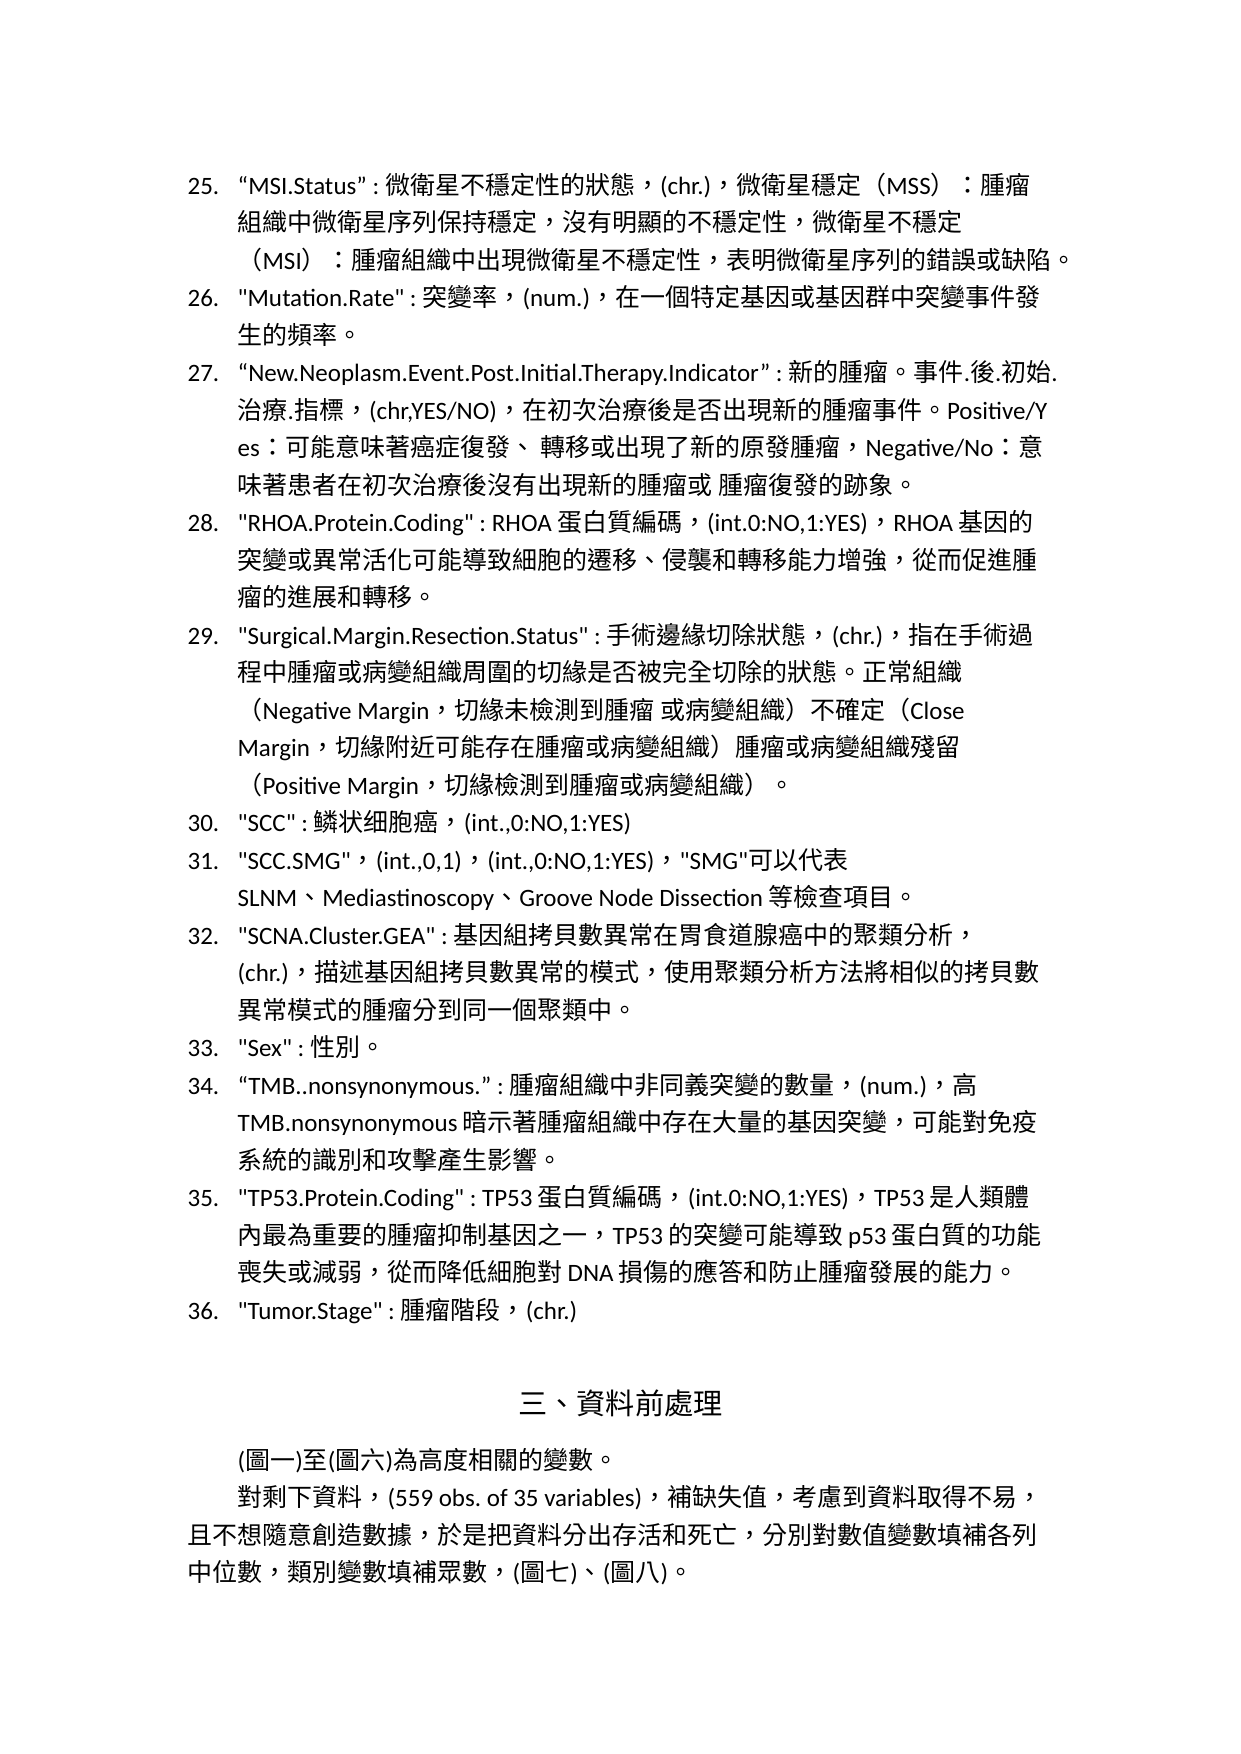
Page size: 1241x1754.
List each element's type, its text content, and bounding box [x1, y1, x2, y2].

list "Mutation.Rate" : 突變率，(num.)，在一個特定基因或基因群中突變事件發生的頻率。 [187, 277, 1053, 352]
list "SCNA.Cluster.GEA" : 基因組拷貝數異常在胃食道腺癌中的聚類分析，(chr.)，描述基因組拷貝數異常的模式，使用聚類分析方法將相似的拷貝數異常模式的腫瘤分到同一個聚類中。 [187, 914, 1053, 1027]
list "SCC.SMG"，(int.,0,1)，(int.,0:NO,1:YES)，"SMG"可以代表SLNM、Mediastinoscopy、Groove Node Dissection等檢查項目。 [187, 839, 1053, 914]
list "Surgical.Margin.Resection.Status" : 手術邊緣切除狀態，(chr.)，指在手術過程中腫瘤或病變組織周圍的切緣是否被完全切除的狀態。正常組織（Negative Margin，切緣未檢測到腫瘤 或病變組織）不確定（Close Margin，切緣附近可能存在腫瘤或病變組織）腫瘤或病變組織殘留（Positive Margin，切緣檢測到腫瘤或病變組織）。 [187, 614, 1053, 802]
text 三、資料前處理 [187, 1364, 1053, 1439]
text 對剩下資料，(559 obs. of 35 variables)，補缺失值，考慮到資料取得不易，且不想隨意創造數據，於是把資料分出存活和死亡，分別對數值變數填補各列中位數，類別變數填補眾數，(圖七)、(圖八)。 [187, 1477, 1053, 1589]
list "RHOA.Protein.Coding" : RHOA蛋白質編碼，(int.0:NO,1:YES)，RHOA基因的突變或異常活化可能導致細胞的遷移、侵襲和轉移能力增強，從而促進腫瘤的進展和轉移。 [187, 502, 1053, 614]
list "Sex" : 性別。 [187, 1027, 1053, 1064]
text (圖一)至(圖六)為高度相關的變數。 [187, 1439, 1053, 1477]
list “MSI.Status” : 微衛星不穩定性的狀態，(chr.)，微衛星穩定（MSS）：腫瘤組織中微衛星序列保持穩定，沒有明顯的不穩定性，微衛星不穩定（MSI）：腫瘤組織中出現微衛星不穩定性，表明微衛星序列的錯誤或缺陷。 [187, 164, 1053, 277]
list "SCC" : 鳞状细胞癌，(int.,0:NO,1:YES) [187, 802, 1053, 839]
list “New.Neoplasm.Event.Post.Initial.Therapy.Indicator” : 新的腫瘤。事件.後.初始.治療.指標，(chr,YES/NO)，在初次治療後是否出現新的腫瘤事件。Positive/Yes：可能意味著癌症復發、 轉移或出現了新的原發腫瘤，Negative/No：意味著患者在初次治療後沒有出現新的腫瘤或 腫瘤復發的跡象。 [187, 352, 1053, 502]
list “TMB..nonsynonymous.” : 腫瘤組織中非同義突變的數量，(num.)，高 TMB.nonsynonymous暗示著腫瘤組織中存在大量的基因突變，可能對免疫系統的識別和攻擊產生影響。 [187, 1064, 1053, 1177]
list "Tumor.Stage" : 腫瘤階段，(chr.) [187, 1289, 1053, 1327]
list "TP53.Protein.Coding" : TP53蛋白質編碼，(int.0:NO,1:YES)，TP53是人類體內最為重要的腫瘤抑制基因之一，TP53的突變可能導致p53蛋白質的功能喪失或減弱，從而降低細胞對DNA損傷的應答和防止腫瘤發展的能力。 [187, 1177, 1053, 1289]
